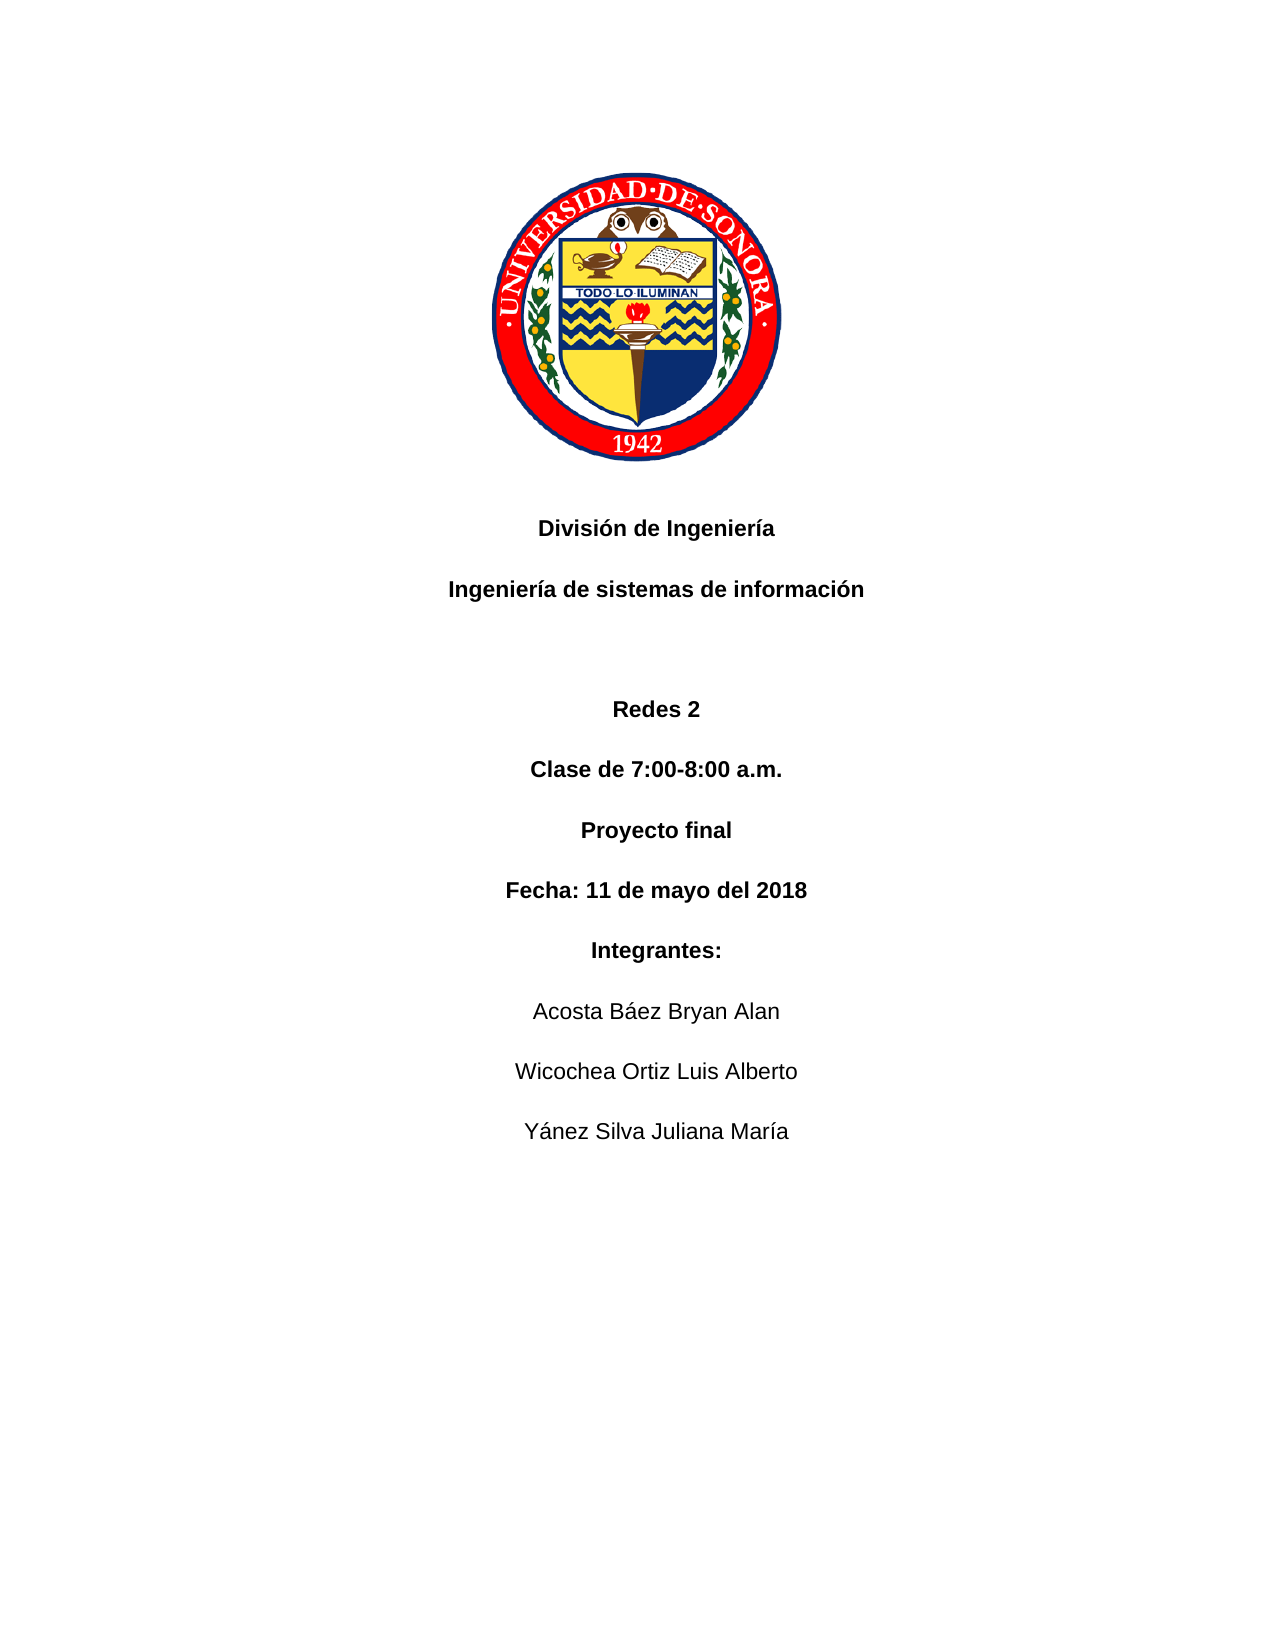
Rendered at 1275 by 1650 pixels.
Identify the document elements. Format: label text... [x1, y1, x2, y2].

text Yánez Silva Juliana María [215, 1118, 1098, 1145]
picture [491, 147, 784, 481]
text Wicochea Ortiz Luis Alberto [215, 1058, 1098, 1084]
text Acosta Báez Bryan Alan [215, 998, 1098, 1024]
text División de Ingeniería [215, 515, 1098, 542]
text Fecha: 11 de mayo del 2018 [215, 877, 1098, 903]
text Redes 2 [215, 696, 1098, 722]
text Clase de 7:00-8:00 a.m. [215, 756, 1098, 783]
text Integrantes: [215, 937, 1098, 964]
text Proyecto final [215, 817, 1098, 843]
text Ingeniería de sistemas de información [215, 576, 1098, 602]
